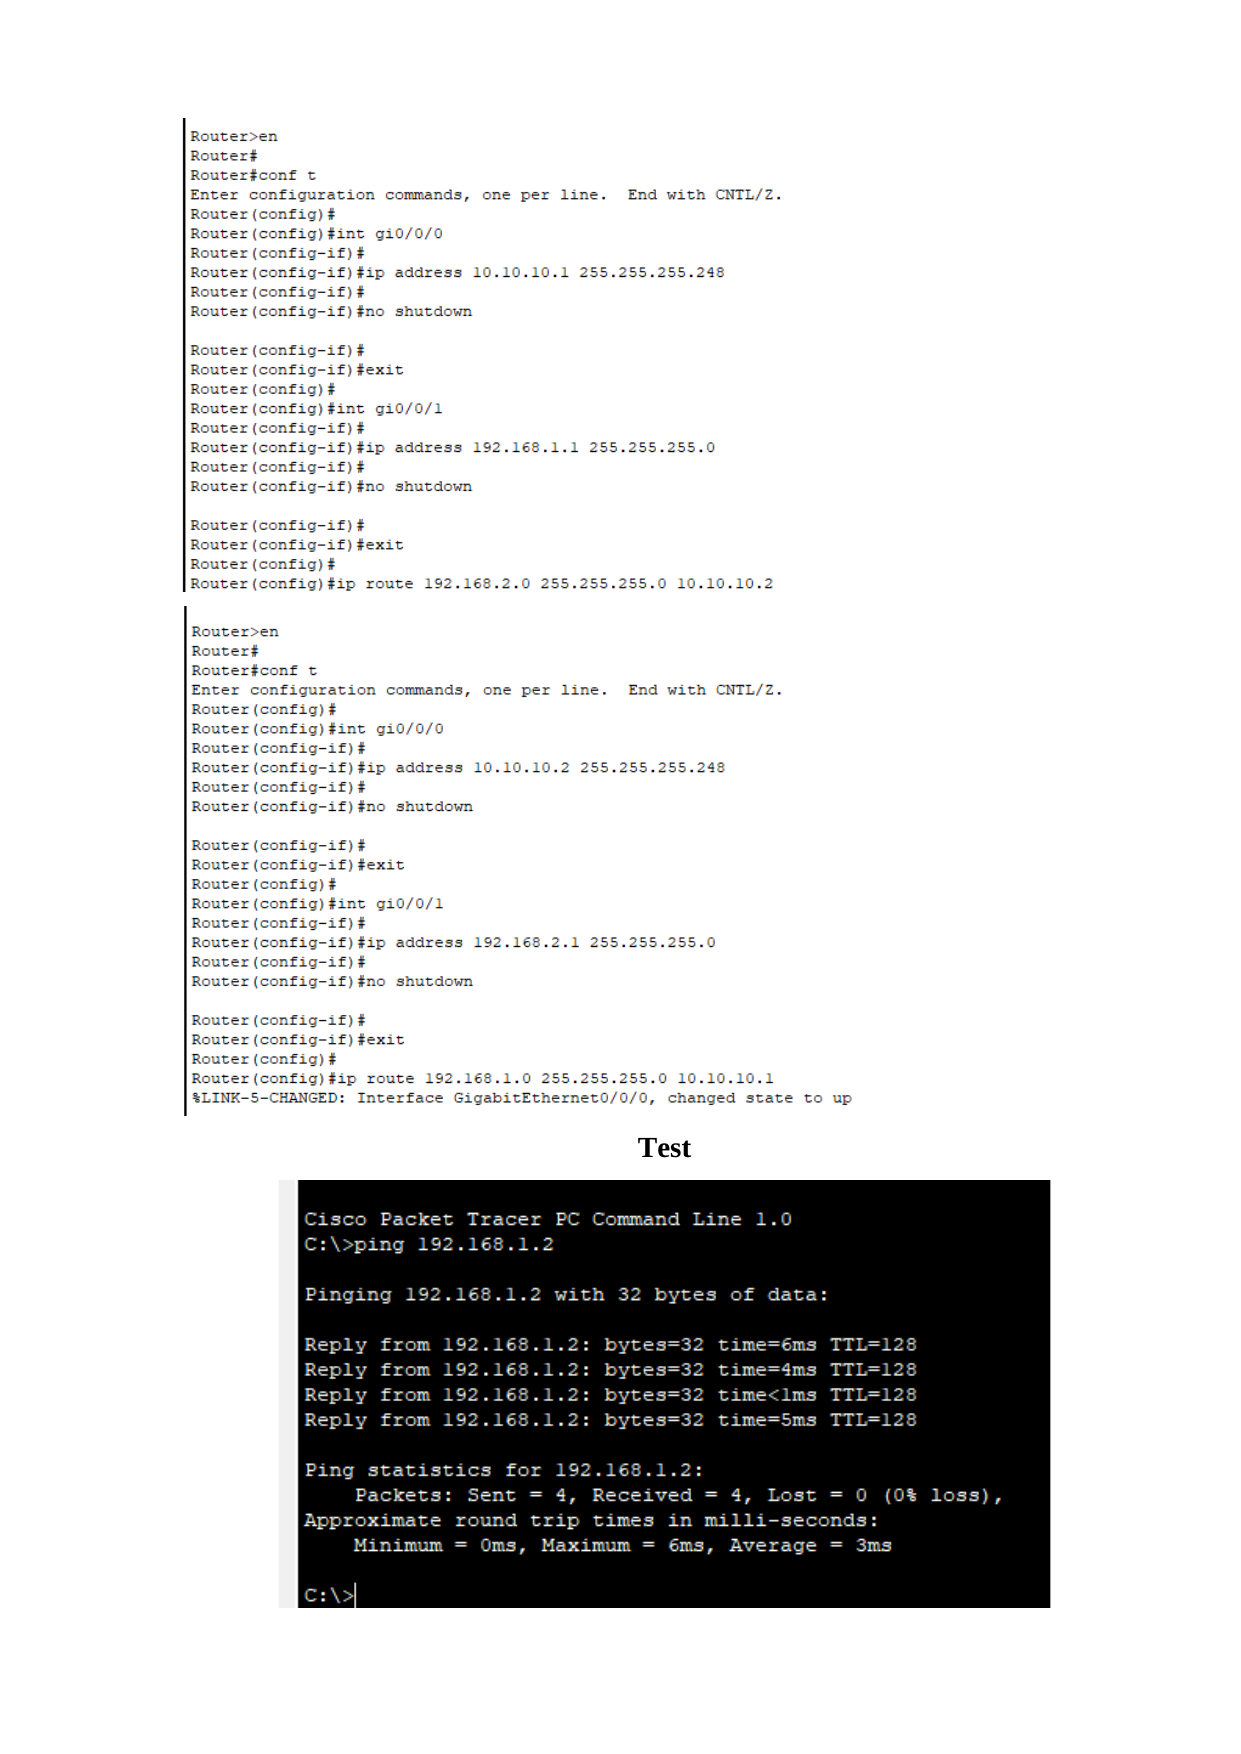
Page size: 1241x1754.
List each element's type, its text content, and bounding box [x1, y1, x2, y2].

picture [278, 1180, 1051, 1608]
picture [177, 118, 1152, 592]
text Test [177, 1130, 1152, 1164]
picture [177, 606, 1152, 1116]
